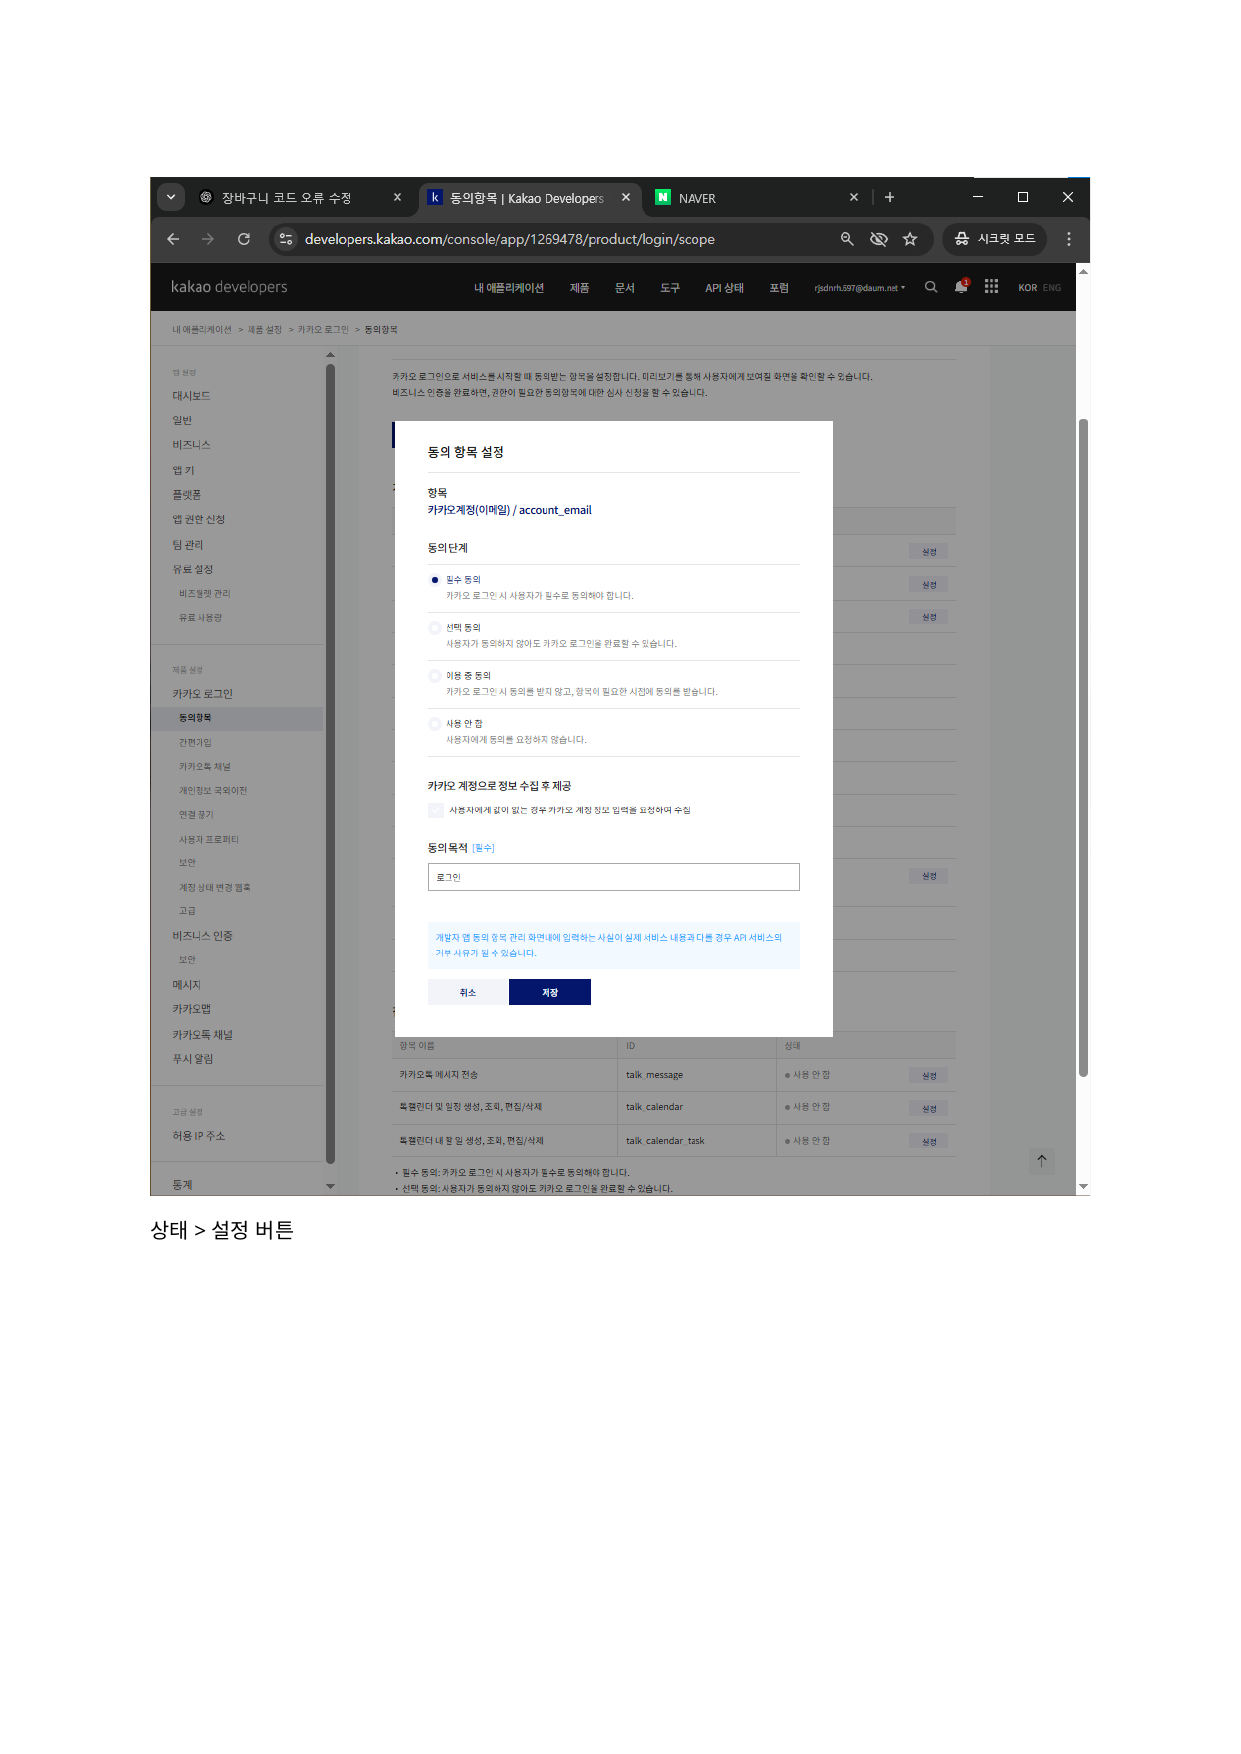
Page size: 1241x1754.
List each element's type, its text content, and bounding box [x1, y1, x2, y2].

picture [150, 177, 1091, 1196]
text 상태 > 설정 버튼 [150, 1214, 1090, 1245]
